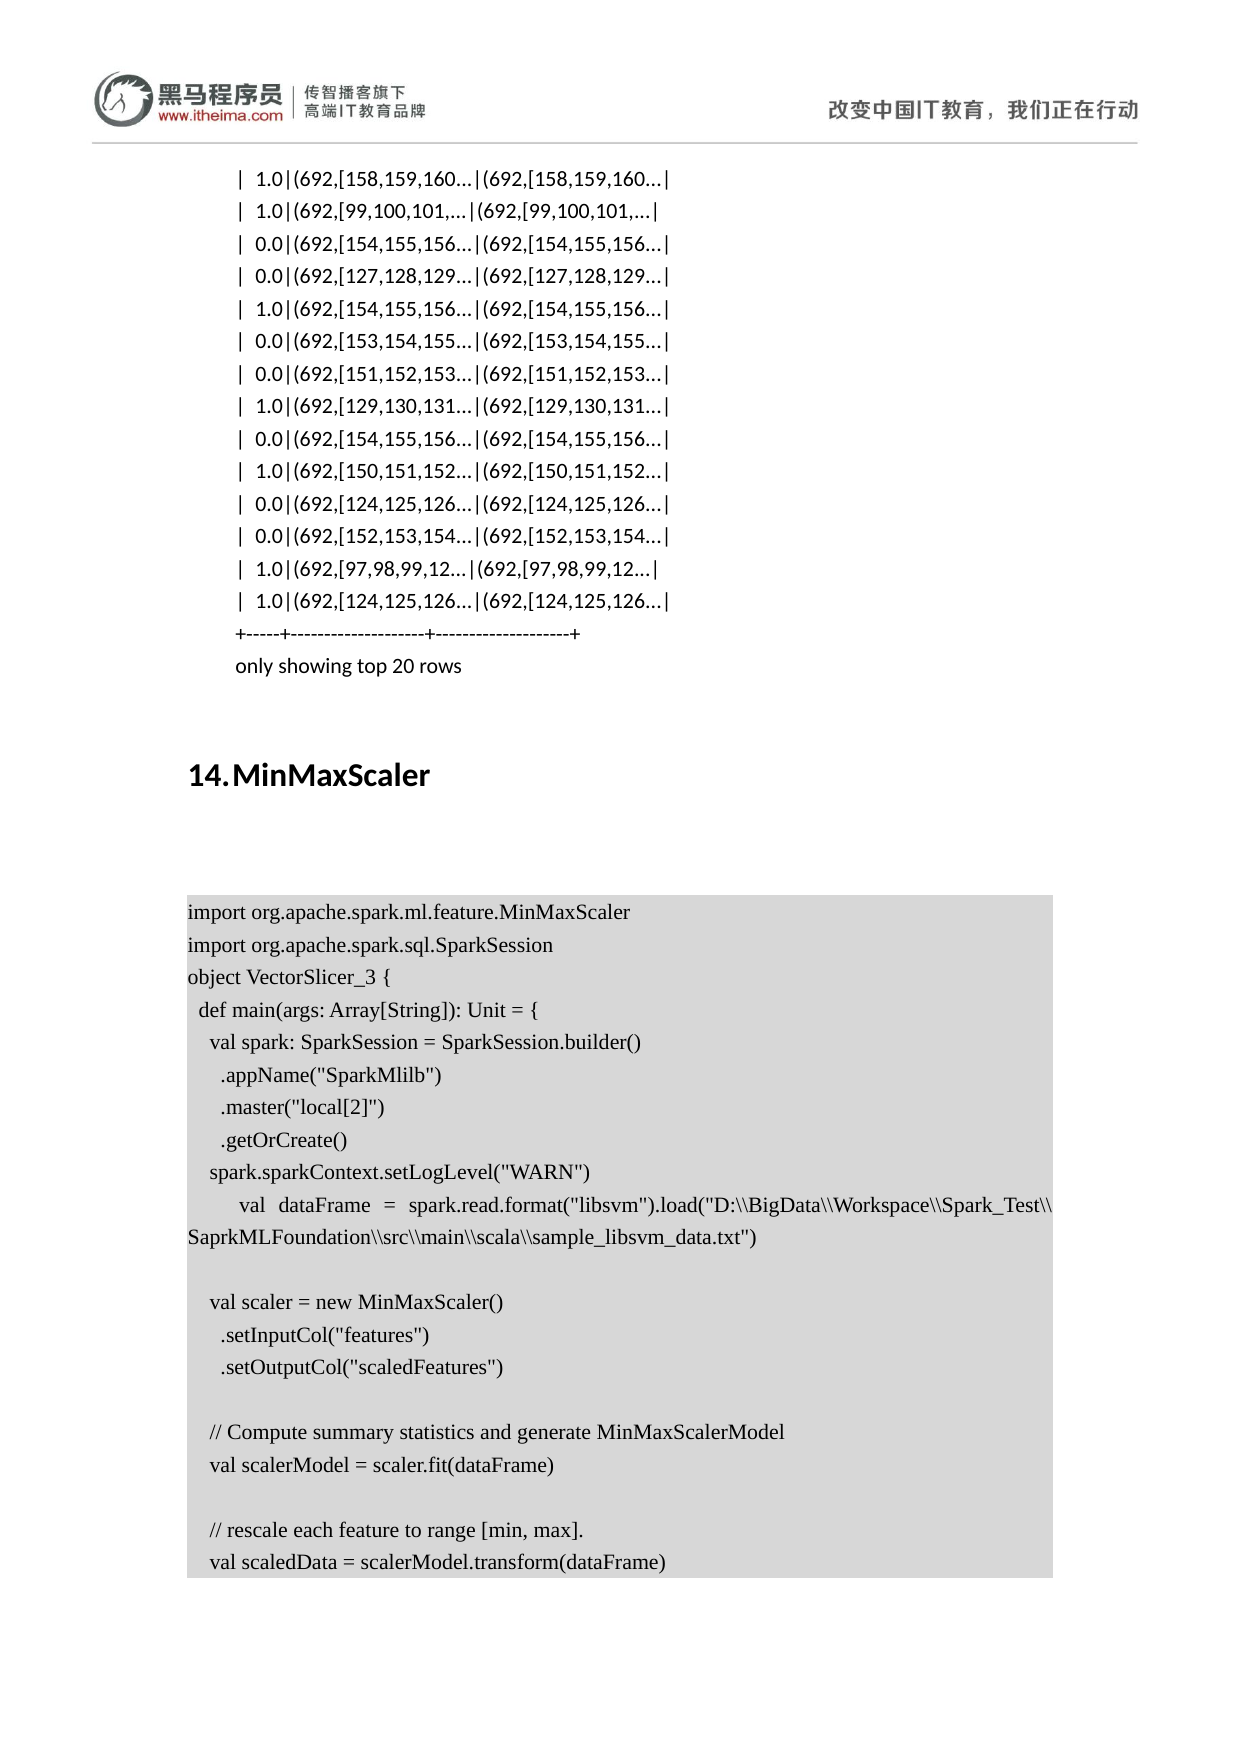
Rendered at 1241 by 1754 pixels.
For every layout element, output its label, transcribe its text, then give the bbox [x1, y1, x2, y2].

text val scalerModel = scaler.fit(dataFrame) [187, 1448, 1053, 1480]
text only showing top 20 rows [187, 649, 1053, 682]
text // rescale each feature to range [min, max]. [187, 1513, 1053, 1545]
text .appName("SparkMlilb") [187, 1058, 1053, 1090]
text .setOutputCol("scaledFeatures") [187, 1350, 1053, 1383]
text | 0.0|(692,[124,125,126...|(692,[124,125,126...| [187, 487, 1053, 519]
text | 1.0|(692,[158,159,160...|(692,[158,159,160...| [187, 162, 1053, 194]
text | 0.0|(692,[127,128,129...|(692,[127,128,129...| [187, 259, 1053, 292]
text | 0.0|(692,[151,152,153...|(692,[151,152,153...| [187, 357, 1053, 389]
text object VectorSlicer_3 { [187, 960, 1053, 993]
text spark.sparkContext.setLogLevel("WARN") [187, 1155, 1053, 1188]
text | 0.0|(692,[152,153,154...|(692,[152,153,154...| [187, 519, 1053, 552]
text val scaledData = scalerModel.transform(dataFrame) [187, 1545, 1053, 1578]
text val scaler = new MinMaxScaler() [187, 1285, 1053, 1318]
text +-----+--------------------+--------------------+ [187, 617, 1053, 649]
subtitle MinMaxScaler [187, 742, 1053, 807]
text | 1.0|(692,[154,155,156...|(692,[154,155,156...| [187, 292, 1053, 324]
text | 1.0|(692,[99,100,101,...|(692,[99,100,101,...| [187, 194, 1053, 227]
text // Compute summary statistics and generate MinMaxScalerModel [187, 1415, 1053, 1448]
text import org.apache.spark.ml.feature.MinMaxScaler [187, 895, 1053, 928]
text | 0.0|(692,[154,155,156...|(692,[154,155,156...| [187, 227, 1053, 259]
text | 1.0|(692,[124,125,126...|(692,[124,125,126...| [187, 584, 1053, 617]
text val dataFrame = spark.read.format("libsvm").load("D:\\BigData\\Workspace\\Spark_Test\\SaprkMLFoundation\\src\\main\\scala\\sample_libsvm_data.txt") [187, 1188, 1053, 1253]
text import org.apache.spark.sql.SparkSession [187, 928, 1053, 960]
text val spark: SparkSession = SparkSession.builder() [187, 1025, 1053, 1058]
text .getOrCreate() [187, 1123, 1053, 1155]
text def main(args: Array[String]): Unit = { [187, 993, 1053, 1025]
text | 1.0|(692,[129,130,131...|(692,[129,130,131...| [187, 389, 1053, 422]
text | 0.0|(692,[153,154,155...|(692,[153,154,155...| [187, 324, 1053, 357]
text | 1.0|(692,[150,151,152...|(692,[150,151,152...| [187, 454, 1053, 487]
text .master("local[2]") [187, 1090, 1053, 1123]
picture [0, 1, 1241, 151]
text .setInputCol("features") [187, 1318, 1053, 1350]
text | 0.0|(692,[154,155,156...|(692,[154,155,156...| [187, 422, 1053, 454]
text | 1.0|(692,[97,98,99,12...|(692,[97,98,99,12...| [187, 552, 1053, 584]
